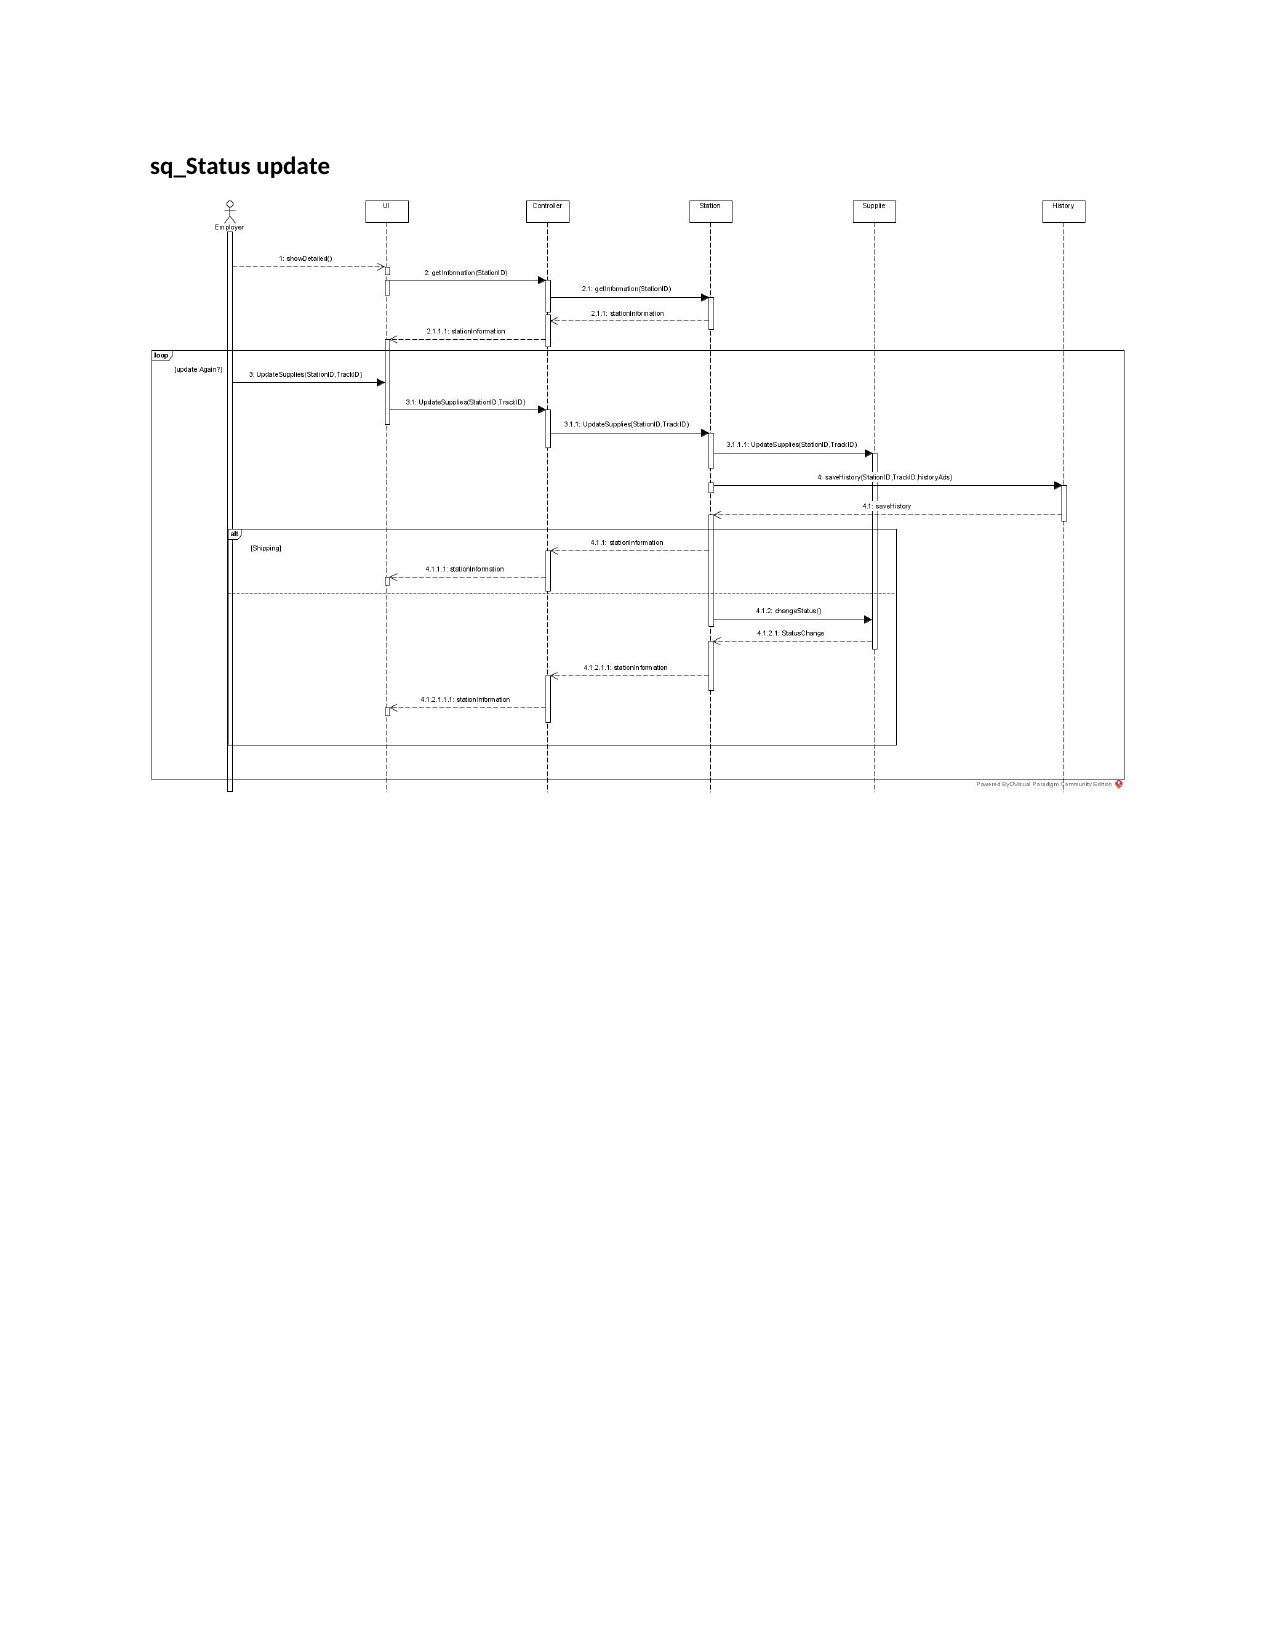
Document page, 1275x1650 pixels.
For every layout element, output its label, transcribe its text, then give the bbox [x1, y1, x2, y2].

text sq_Status update [150, 150, 1125, 181]
picture [150, 199, 1125, 794]
